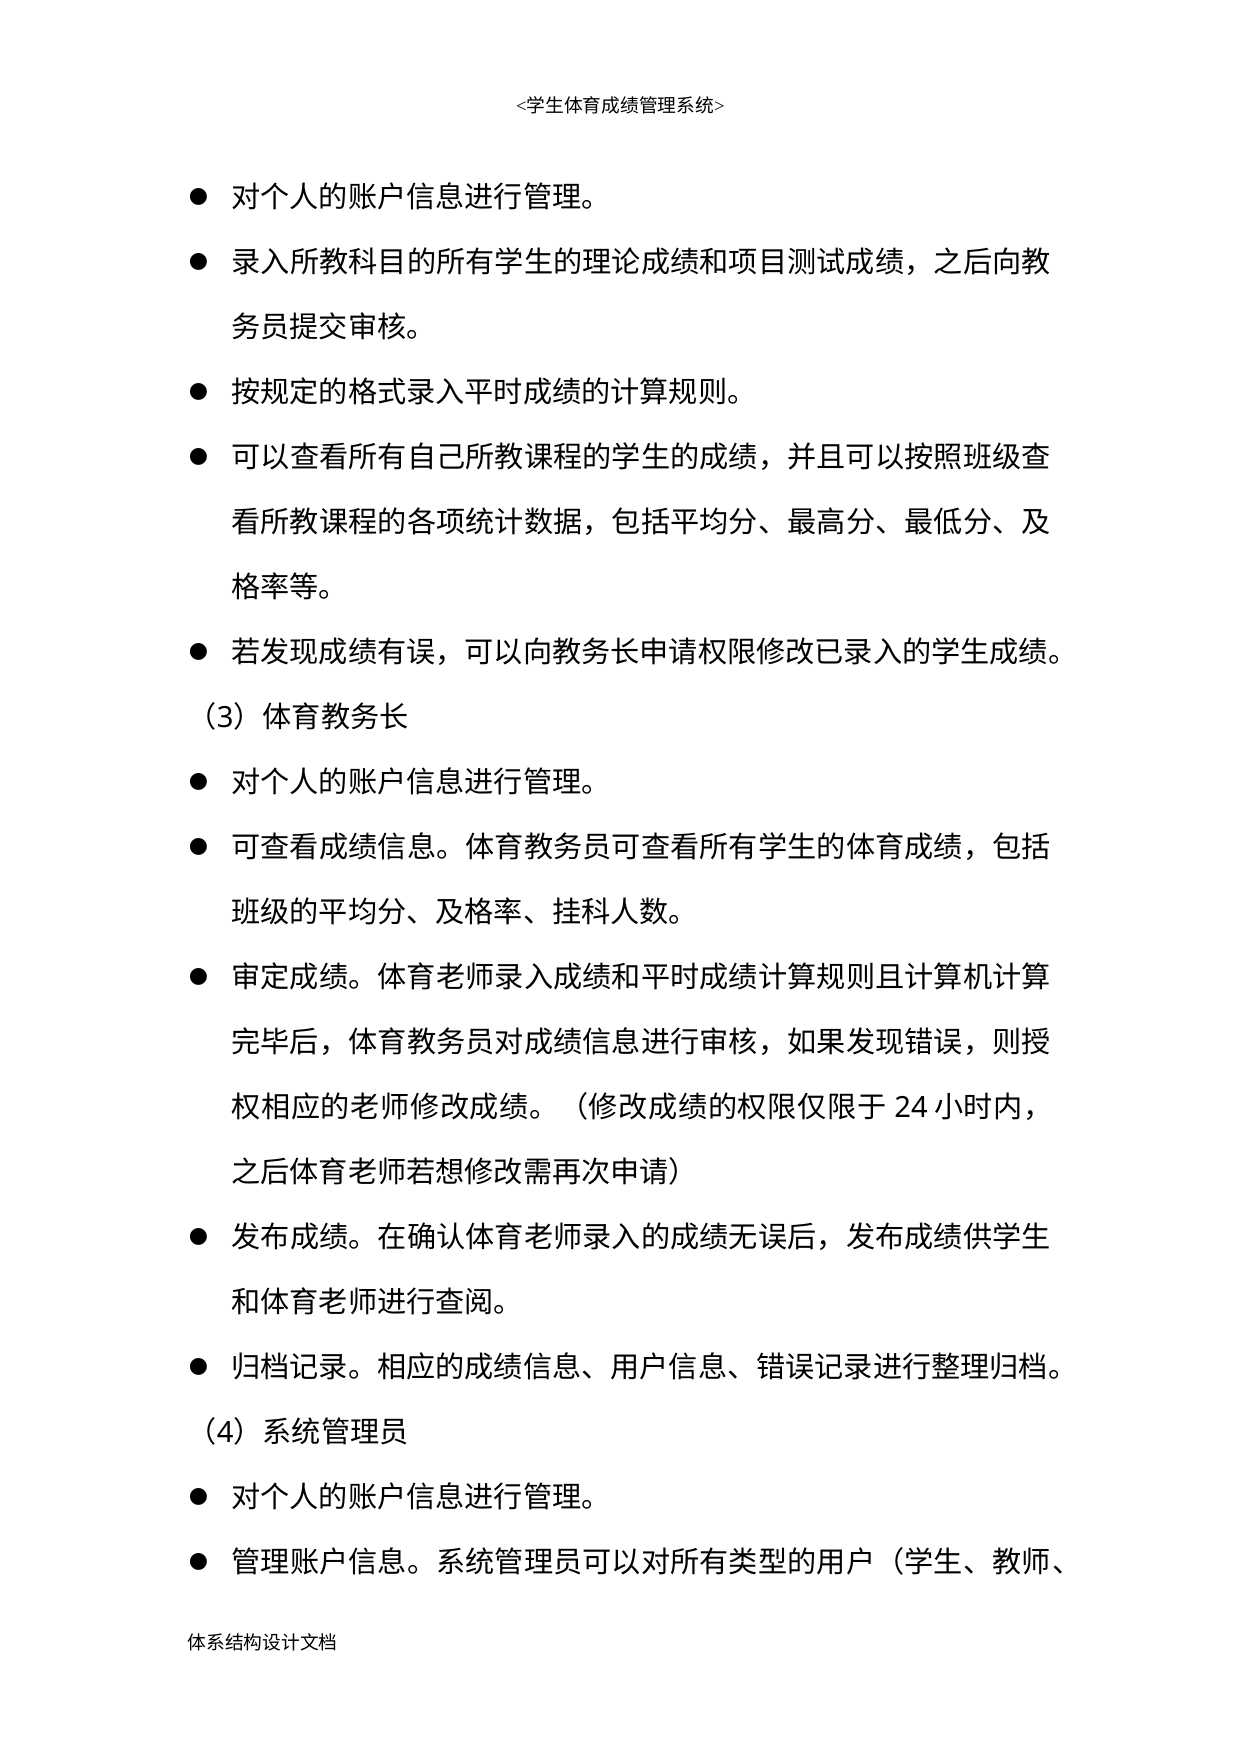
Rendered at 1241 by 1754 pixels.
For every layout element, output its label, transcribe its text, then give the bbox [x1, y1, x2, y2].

list 体育教务长 [187, 682, 1053, 747]
list 可以查看所有自己所教课程的学生的成绩，并且可以按照班级查看所教课程的各项统计数据，包括平均分、最高分、最低分、及格率等。 [187, 422, 1053, 617]
list 若发现成绩有误，可以向教务长申请权限修改已录入的学生成绩。 [187, 617, 1053, 682]
list 归档记录。相应的成绩信息、用户信息、错误记录进行整理归档。 [187, 1332, 1053, 1397]
list 录入所教科目的所有学生的理论成绩和项目测试成绩，之后向教务员提交审核。 [187, 227, 1053, 357]
list 按规定的格式录入平时成绩的计算规则。 [187, 357, 1053, 422]
list 对个人的账户信息进行管理。 [187, 1462, 1053, 1527]
list 对个人的账户信息进行管理。 [187, 747, 1053, 812]
list 审定成绩。体育老师录入成绩和平时成绩计算规则且计算机计算完毕后，体育教务员对成绩信息进行审核，如果发现错误，则授权相应的老师修改成绩。（修改成绩的权限仅限于24小时内，之后体育老师若想修改需再次申请） [187, 942, 1053, 1202]
list 对个人的账户信息进行管理。 [187, 162, 1053, 227]
list 可查看成绩信息。体育教务员可查看所有学生的体育成绩，包括班级的平均分、及格率、挂科人数。 [187, 812, 1053, 942]
list 系统管理员 [187, 1397, 1053, 1462]
list 发布成绩。在确认体育老师录入的成绩无误后，发布成绩供学生和体育老师进行查阅。 [187, 1202, 1053, 1332]
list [187, 1527, 1053, 1592]
